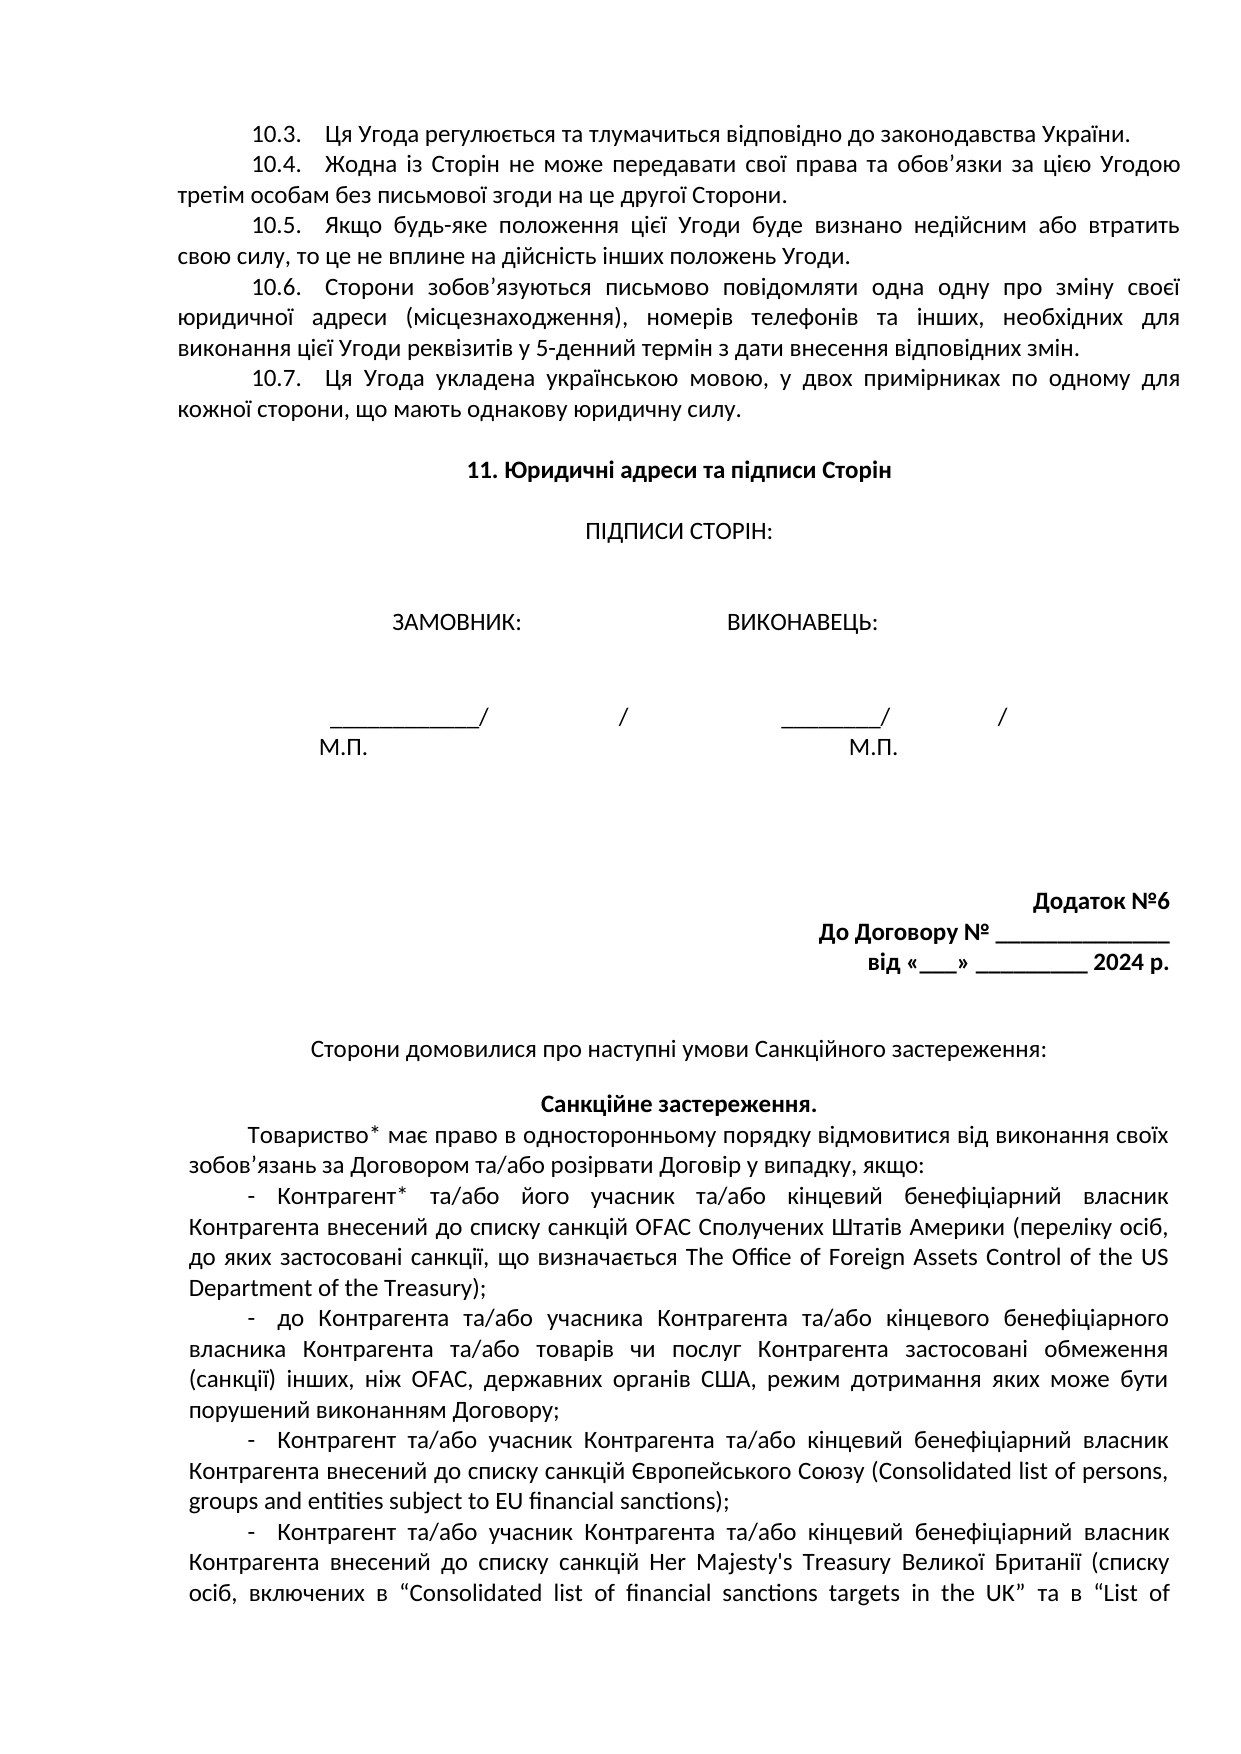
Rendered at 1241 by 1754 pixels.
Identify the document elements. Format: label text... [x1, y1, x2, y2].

text 11. Юридичні адреси та підписи Сторін [177, 454, 1181, 484]
text 10.4. Жодна із Сторін не може передавати свої права та обов’язки за цією Угодою третім особам без письмової згоди на це другої Сторони. [177, 149, 1181, 210]
text 10.3. Ця Угода регулюється та тлумачиться відповідно до законодавства України. [177, 118, 1181, 149]
text М.П. М.П. [177, 732, 1181, 762]
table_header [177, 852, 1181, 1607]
text ЗАМОВНИК: ВИКОНАВЕЦЬ: [177, 606, 1181, 637]
text 10.5. Якщо будь-яке положення цієї Угоди буде визнано недійсним або втратить свою силу, то це не вплине на дійсність інших положень Угоди. [177, 210, 1181, 271]
text 10.7. Ця Угода укладена українською мовою, у двох примірниках по одному для кожної сторони, що мають однакову юридичну силу. [177, 362, 1181, 423]
text ____________/ / ________/ / [177, 701, 1181, 732]
text ПІДПИСИ СТОРІН: [177, 515, 1181, 545]
text 10.6. Сторони зобов’язуються письмово повідомляти одна одну про зміну своєї юридичної адреси (місцезнаходження), номерів телефонів та інших, необхідних для виконання цієї Угоди реквізитів у 5-денний термін з дати внесення відповідних змін. [177, 271, 1181, 362]
